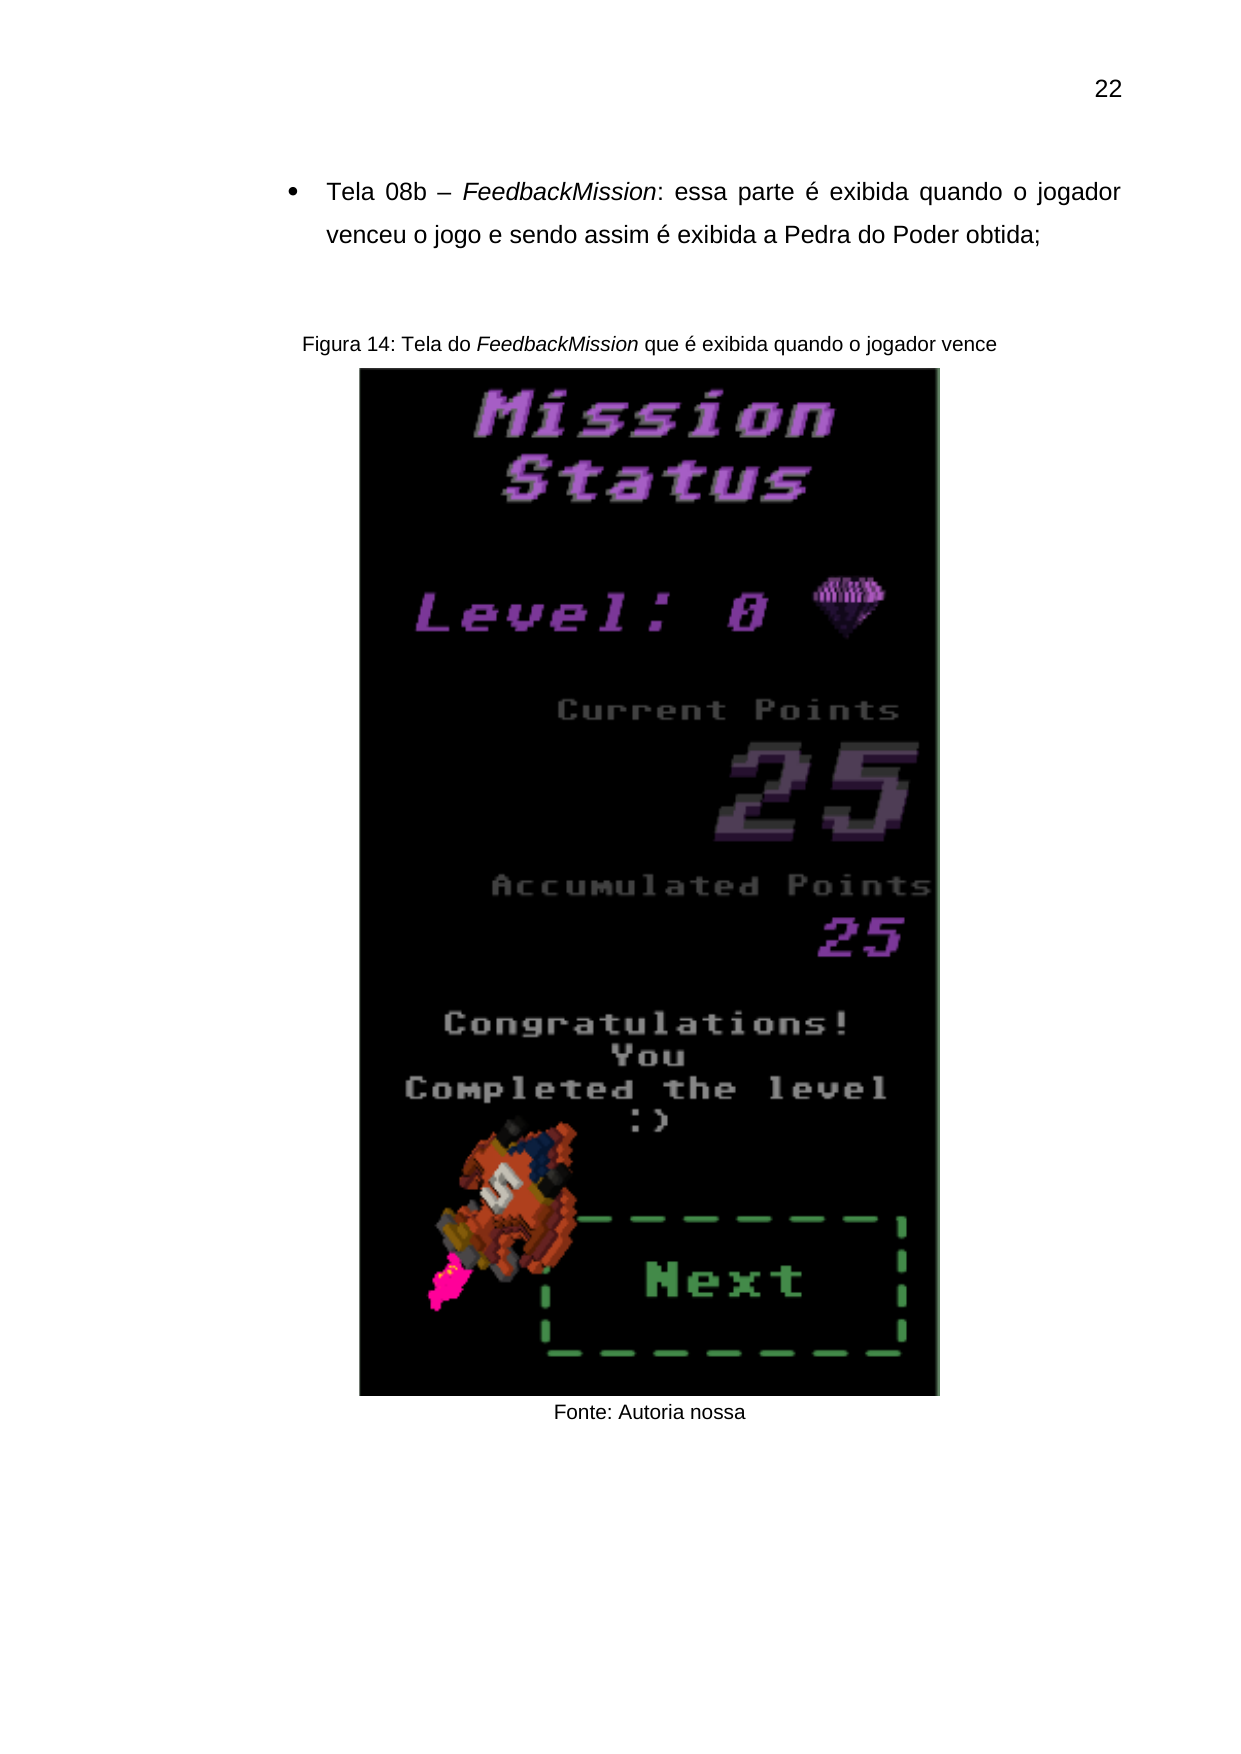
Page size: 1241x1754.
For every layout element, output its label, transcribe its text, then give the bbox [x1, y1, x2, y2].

picture [359, 368, 940, 1396]
text Fonte: Autoria nossa [177, 1399, 1122, 1423]
list Tela 08b – FeedbackMission: essa parte é exibida quando o jogador venceu o jogo e sendo assim é exibida a Pedra do Poder obtida; [288, 177, 1122, 249]
